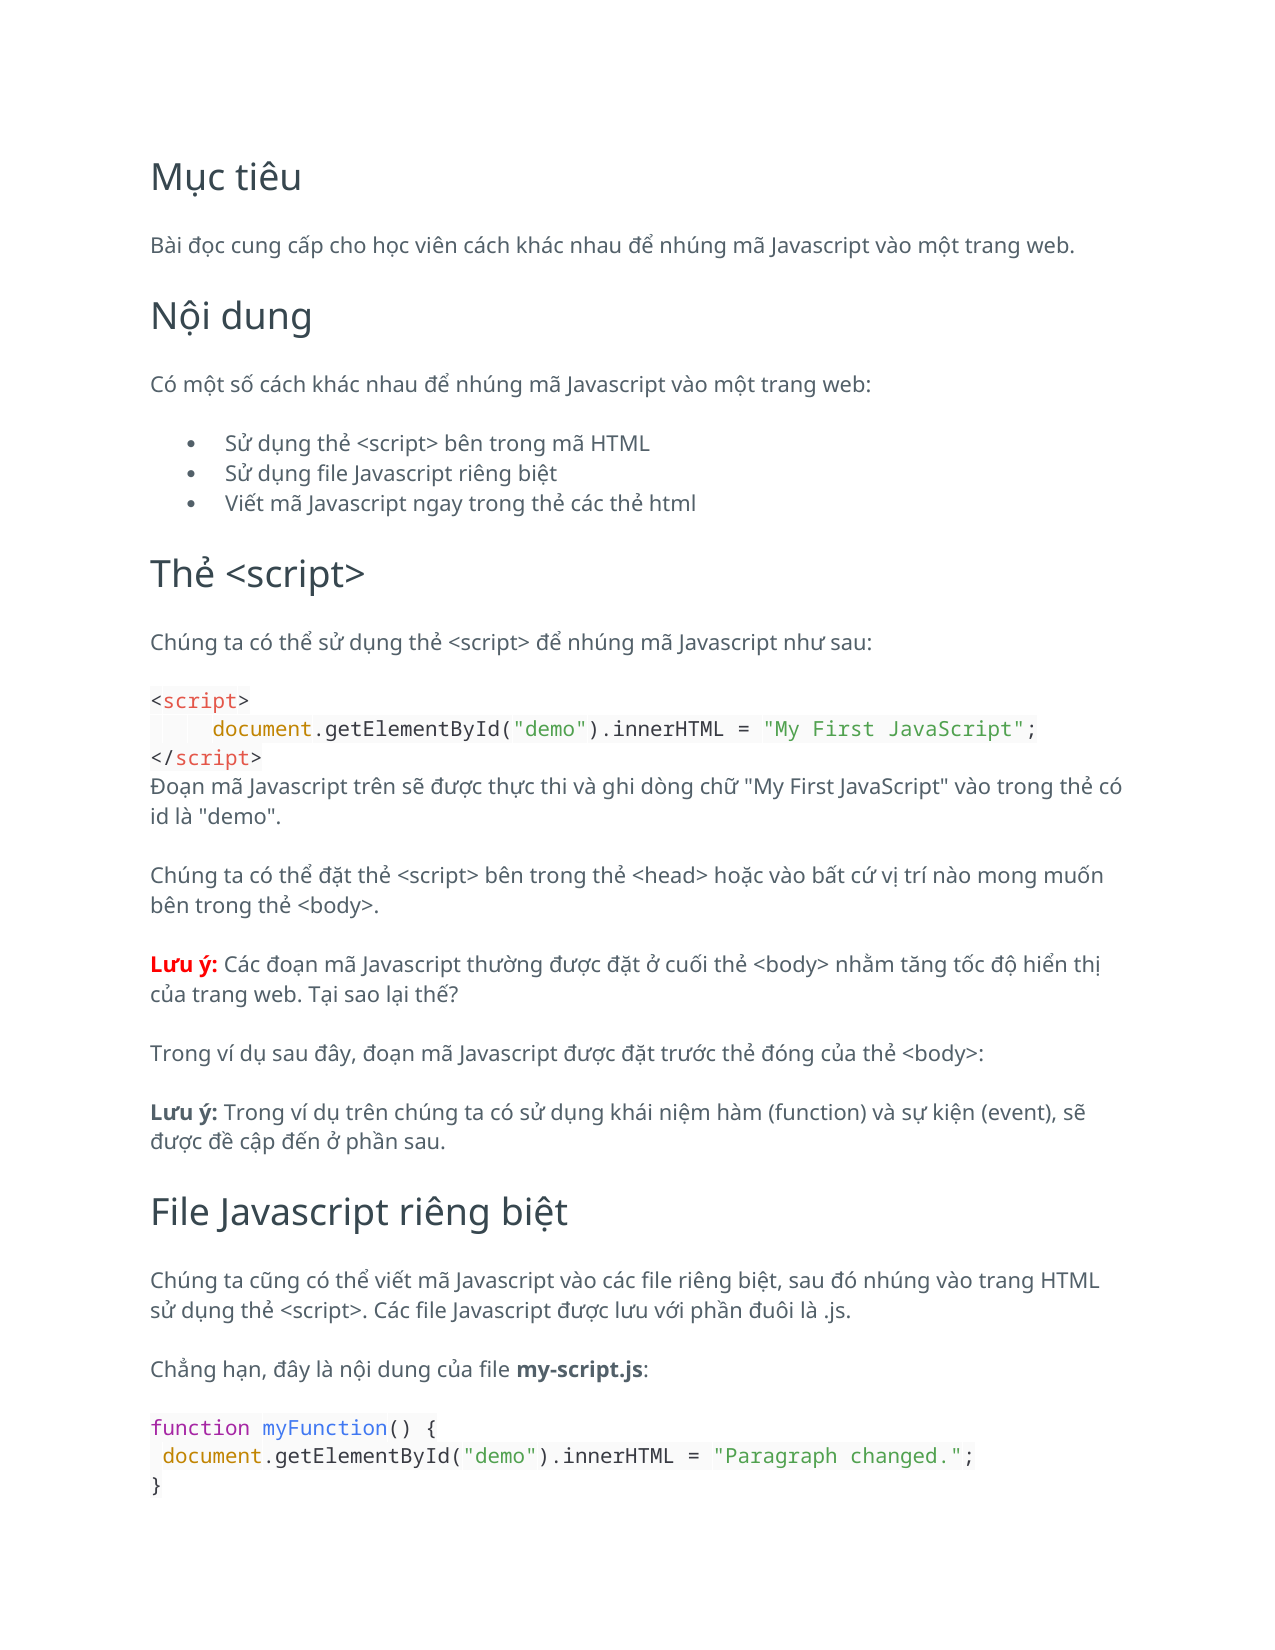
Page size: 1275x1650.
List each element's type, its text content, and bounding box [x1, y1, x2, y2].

list Sử dụng thẻ <script> bên trong mã HTML [187, 428, 1125, 458]
text File Javascript riêng biệt [150, 1185, 1125, 1236]
text Chúng ta có thể sử dụng thẻ <script> để nhúng mã Javascript như sau: [150, 627, 1125, 657]
text Mục tiêu [150, 150, 1125, 201]
text Thẻ <script> [150, 547, 1125, 598]
text Nội dung [150, 289, 1125, 340]
text function myFunction() { document.getElementById("demo").innerHTML = "Paragraph changed."; } [162, 1413, 1125, 1498]
text <script> document.getElementById("demo").innerHTML = "My First JavaScript"; </script> [150, 686, 1125, 771]
text Chẳng hạn, đây là nội dung của file my-script.js: [150, 1354, 1125, 1384]
text Lưu ý: Trong ví dụ trên chúng ta có sử dụng khái niệm hàm (function) và sự kiện (event), sẽ được đề cập đến ở phần sau. [150, 1097, 1125, 1156]
text Chúng ta có thể đặt thẻ <script> bên trong thẻ <head> hoặc vào bất cứ vị trí nào mong muốn bên trong thẻ <body>. [150, 860, 1125, 920]
text Chúng ta cũng có thể viết mã Javascript vào các file riêng biệt, sau đó nhúng vào trang HTML sử dụng thẻ <script>. Các file Javascript được lưu với phần đuôi là .js. [150, 1266, 1125, 1325]
text Đoạn mã Javascript trên sẽ được thực thi và ghi dòng chữ "My First JavaScript" vào trong thẻ có id là "demo". [150, 771, 1125, 831]
list Viết mã Javascript ngay trong thẻ các thẻ html [187, 488, 1125, 518]
text Bài đọc cung cấp cho học viên cách khác nhau để nhúng mã Javascript vào một trang web. [150, 230, 1125, 260]
list Sử dụng file Javascript riêng biệt [187, 458, 1125, 488]
text Trong ví dụ sau đây, đoạn mã Javascript được đặt trước thẻ đóng của thẻ <body>: [150, 1038, 1125, 1067]
text Lưu ý: Các đoạn mã Javascript thường được đặt ở cuối thẻ <body> nhằm tăng tốc độ hiển thị của trang web. Tại sao lại thế? [150, 949, 1125, 1008]
text Có một số cách khác nhau để nhúng mã Javascript vào một trang web: [150, 369, 1125, 399]
